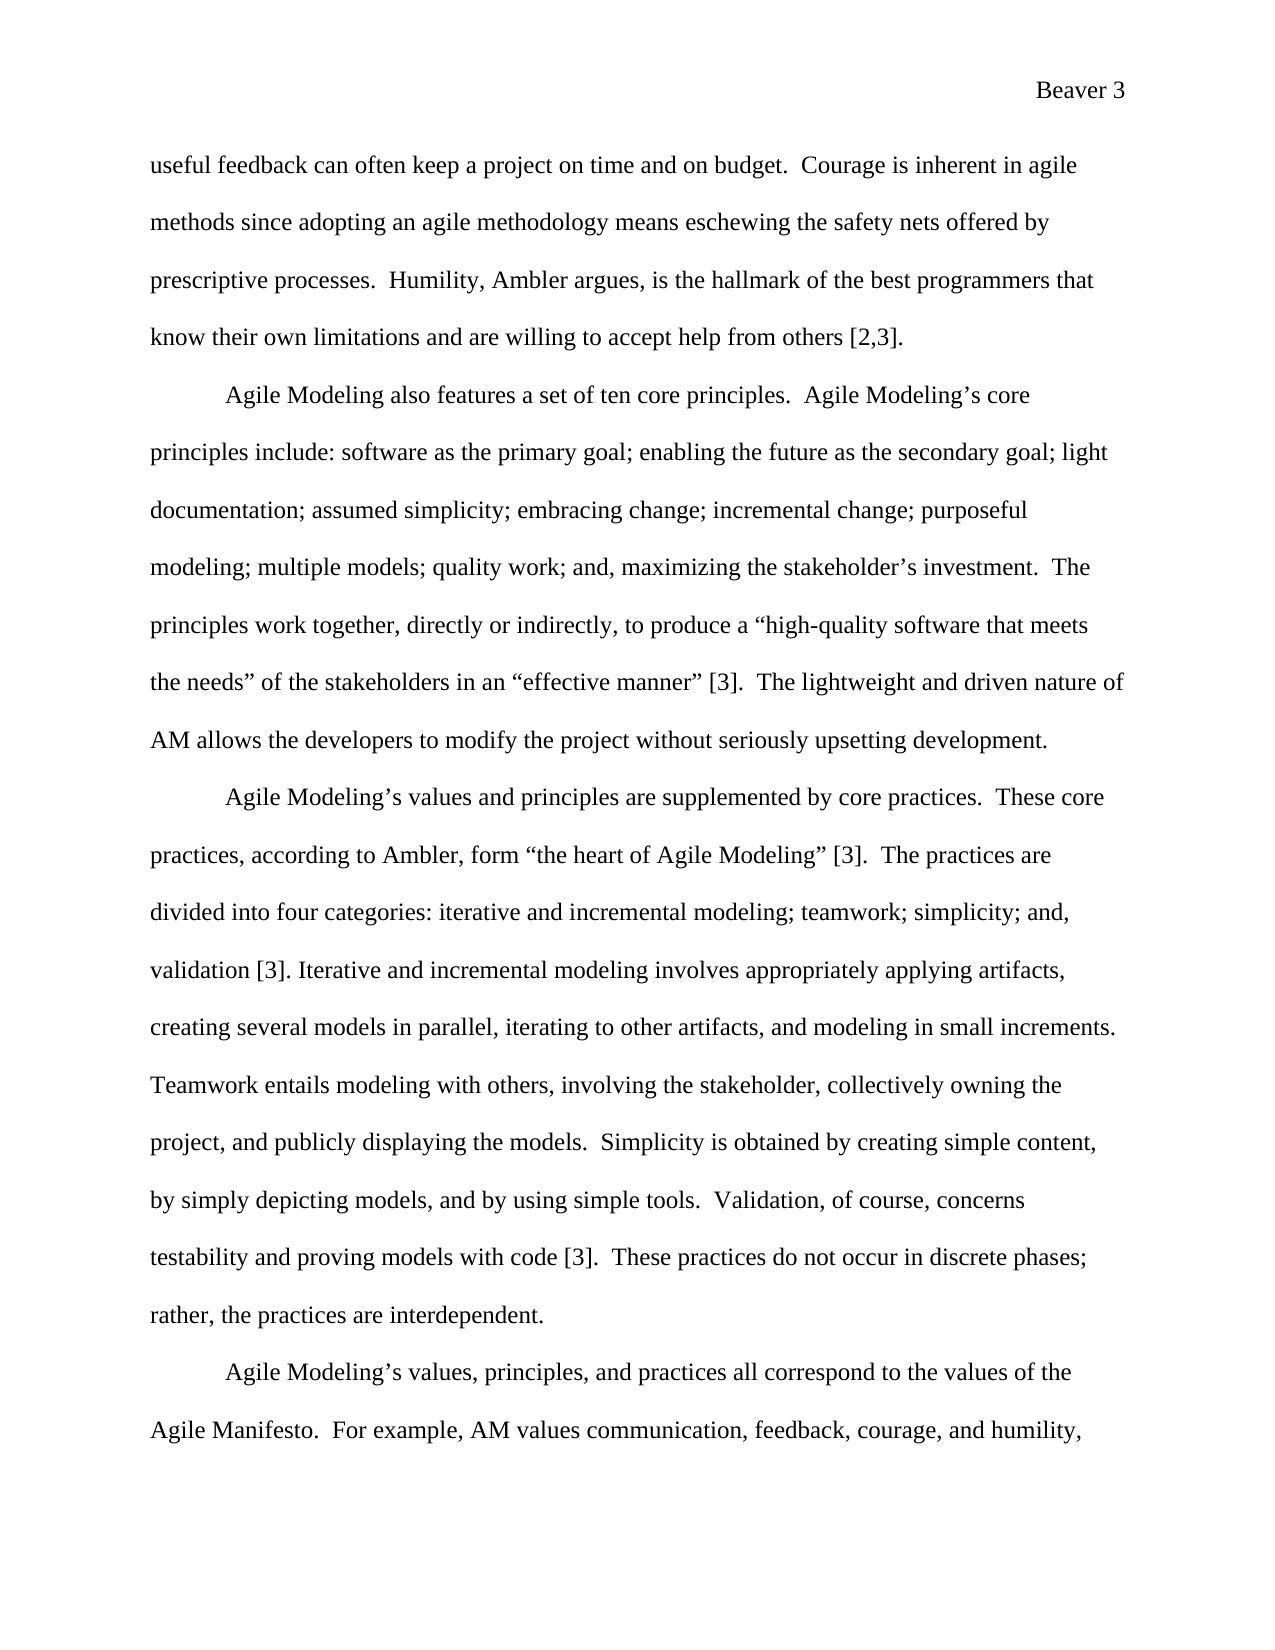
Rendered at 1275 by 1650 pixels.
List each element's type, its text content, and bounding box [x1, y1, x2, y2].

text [150, 150, 1125, 351]
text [150, 1357, 1125, 1444]
text Agile Modeling also features a set of ten core principles. Agile Modeling’s core principles include: software as the primary goal; enabling the future as the secondary goal; light documentation; assumed simplicity; embracing change; incremental change; purposeful modeling; multiple models; quality work; and, maximizing the stakeholder’s investment. The principles work together, directly or indirectly, to produce a “high-quality software that meets the needs” of the stakeholders in an “effective manner” [3]. The lightweight and driven nature of AM allows the developers to modify the project without seriously upsetting development. [150, 380, 1125, 754]
text Agile Modeling’s values and principles are supplemented by core practices. These core practices, according to Ambler, form “the heart of Agile Modeling” [3]. The practices are divided into four categories: iterative and incremental modeling; teamwork; simplicity; and, validation [3]. Iterative and incremental modeling involves appropriately applying artifacts, creating several models in parallel, iterating to other artifacts, and modeling in small increments. Teamwork entails modeling with others, involving the stakeholder, collectively owning the project, and publicly displaying the models. Simplicity is obtained by creating simple content, by simply depicting models, and by using simple tools. Validation, of course, concerns testability and proving models with code [3]. These practices do not occur in discrete phases; rather, the practices are interdependent. [150, 782, 1125, 1329]
